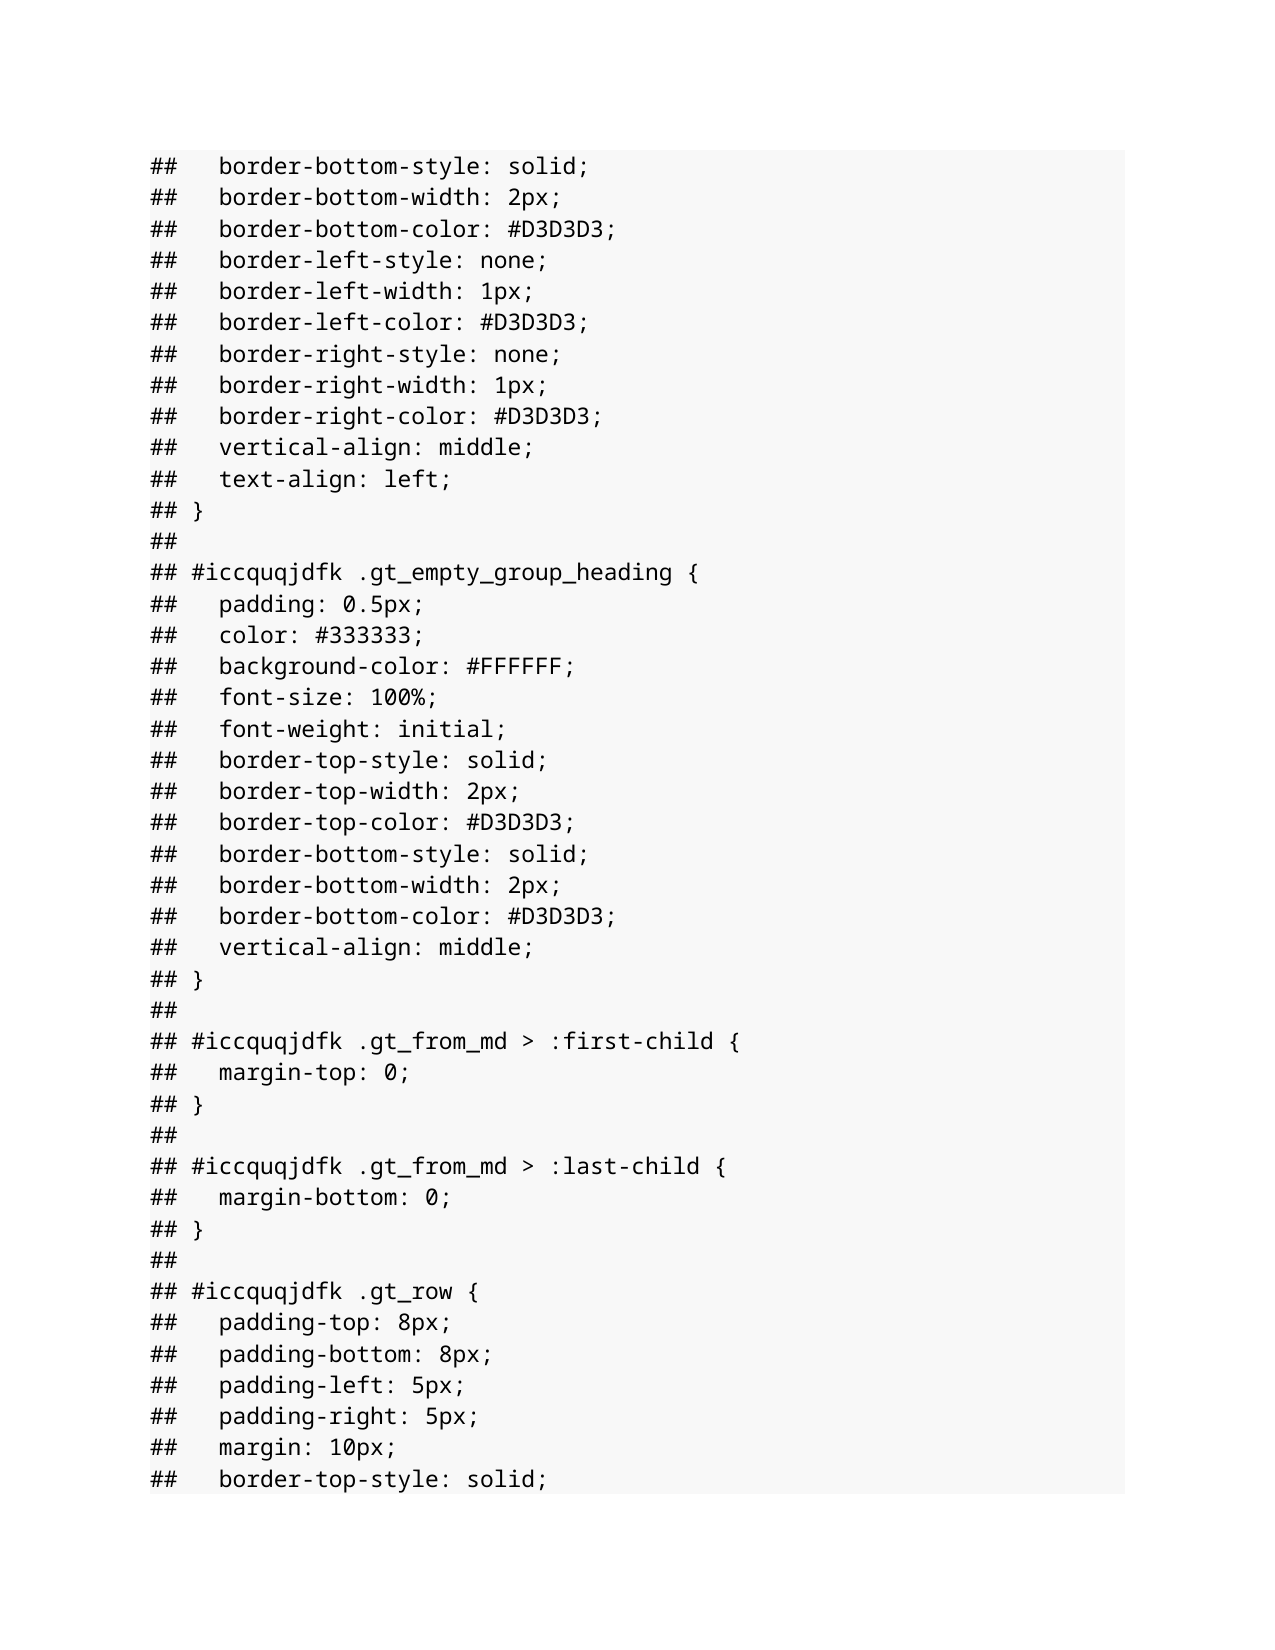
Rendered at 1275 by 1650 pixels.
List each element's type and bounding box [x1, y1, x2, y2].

text [150, 150, 1125, 1494]
